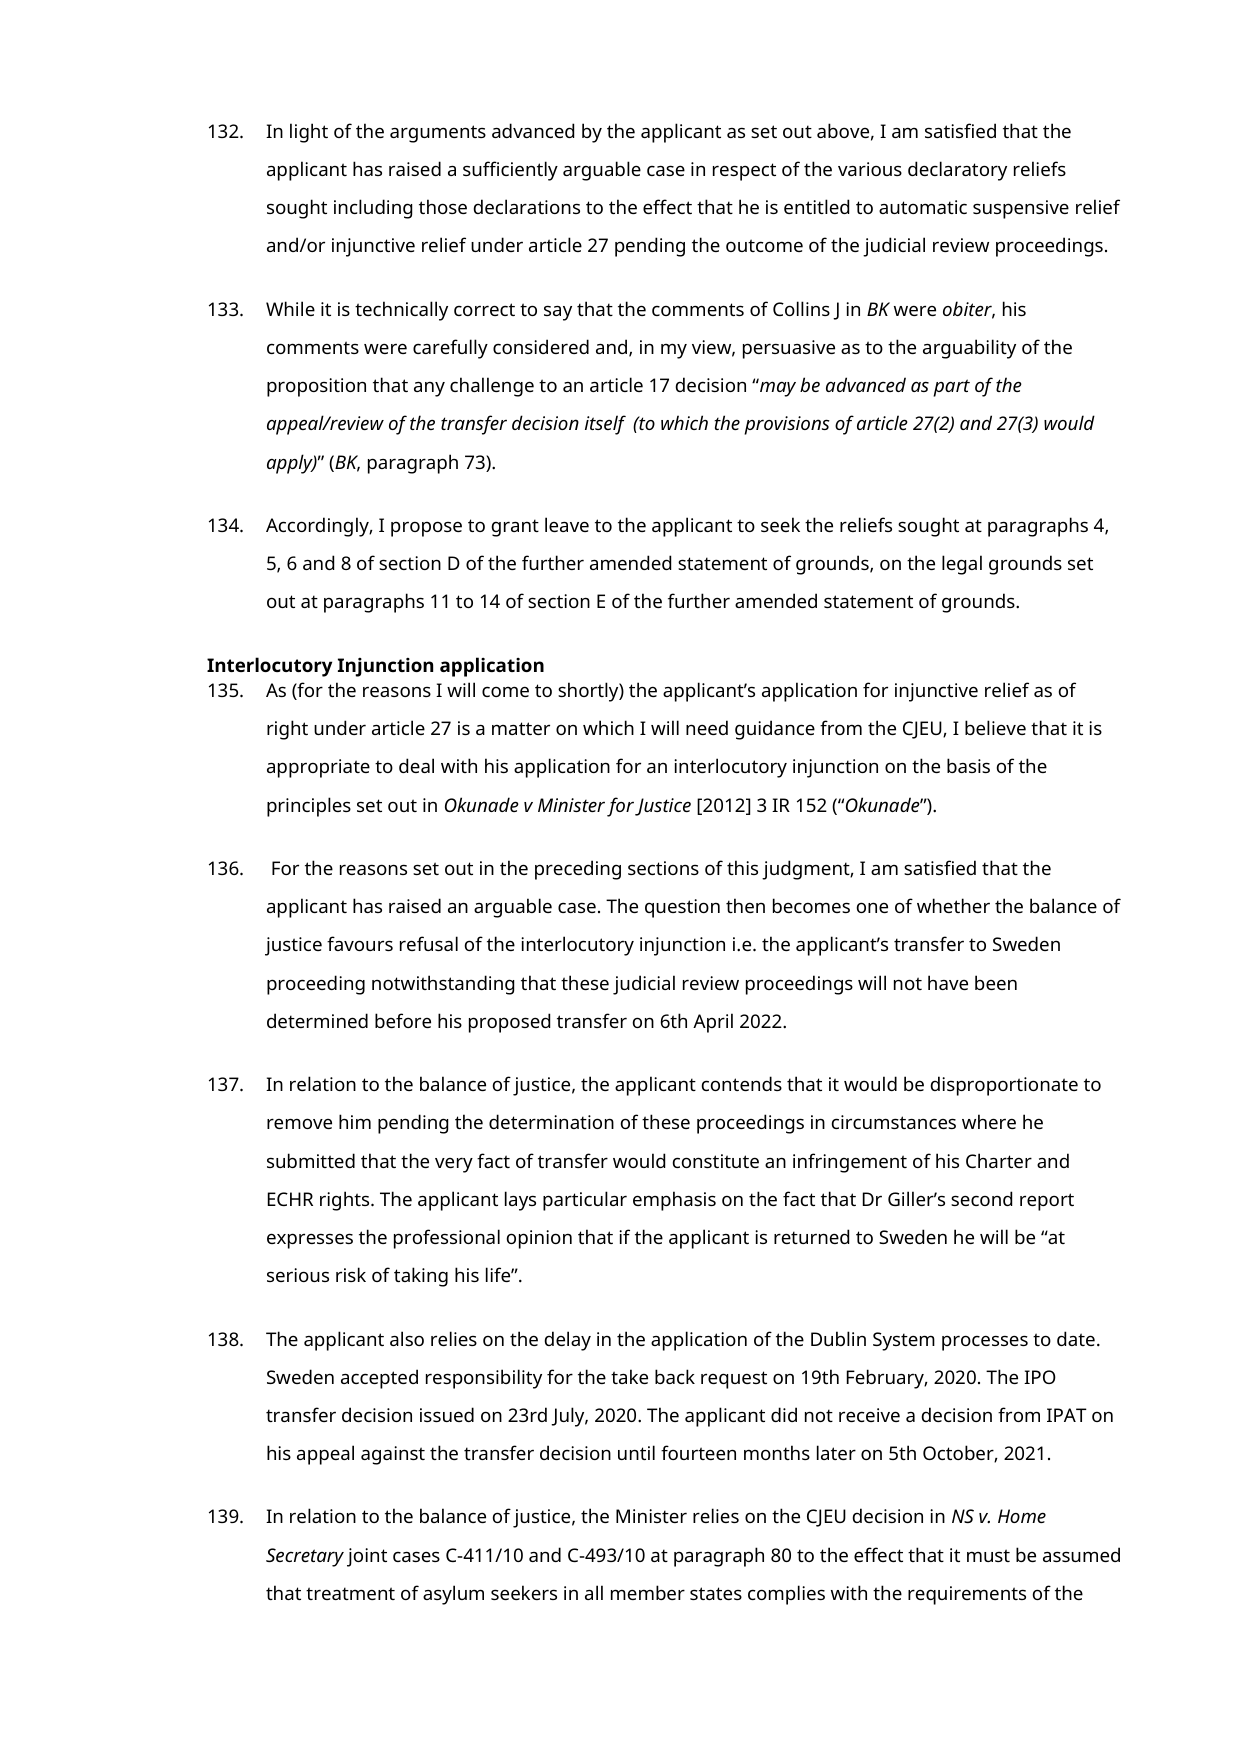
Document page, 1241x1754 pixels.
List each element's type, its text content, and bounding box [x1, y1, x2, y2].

text 134. Accordingly, I propose to grant leave to the applicant to seek the reliefs sought at paragraphs 4, 5, 6 and 8 of section D of the further amended statement of grounds, on the legal grounds set out at paragraphs 11 to 14 of section E of the further amended statement of grounds. [207, 512, 1122, 614]
text 133. While it is technically correct to say that the comments of Collins J in BK were obiter, his comments were carefully considered and, in my view, persuasive as to the arguability of the proposition that any challenge to an article 17 decision “may be advanced as part of the appeal/review of the transfer decision itself (to which the provisions of article 27(2) and 27(3) would apply)” (BK, paragraph 73). [207, 296, 1122, 474]
text 136. For the reasons set out in the preceding sections of this judgment, I am satisfied that the applicant has raised an arguable case. The question then becomes one of whether the balance of justice favours refusal of the interlocutory injunction i.e. the applicant’s transfer to Sweden proceeding notwithstanding that these judicial review proceedings will not have been determined before his proposed transfer on 6th April 2022. [207, 855, 1122, 1034]
text 138. The applicant also relies on the delay in the application of the Dublin System processes to date. Sweden accepted responsibility for the take back request on 19th February, 2020. The IPO transfer decision issued on 23rd July, 2020. The applicant did not receive a decision from IPAT on his appeal against the transfer decision until fourteen months later on 5th October, 2021. [207, 1326, 1122, 1466]
text 132. In light of the arguments advanced by the applicant as set out above, I am satisfied that the applicant has raised a sufficiently arguable case in respect of the various declaratory reliefs sought including those declarations to the effect that he is entitled to automatic suspensive relief and/or injunctive relief under article 27 pending the outcome of the judicial review proceedings. [207, 118, 1122, 258]
subtitle Interlocutory Injunction application [207, 652, 1122, 677]
text 135. As (for the reasons I will come to shortly) the applicant’s application for injunctive relief as of right under article 27 is a matter on which I will need guidance from the CJEU, I believe that it is appropriate to deal with his application for an interlocutory injunction on the basis of the principles set out in Okunade v Minister for Justice [2012] 3 IR 152 (“Okunade”). [207, 677, 1122, 818]
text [207, 1504, 1122, 1606]
text 137. In relation to the balance of justice, the applicant contends that it would be disproportionate to remove him pending the determination of these proceedings in circumstances where he submitted that the very fact of transfer would constitute an infringement of his Charter and ECHR rights. The applicant lays particular emphasis on the fact that Dr Giller’s second report expresses the professional opinion that if the applicant is returned to Sweden he will be “at serious risk of taking his life”. [207, 1071, 1122, 1288]
